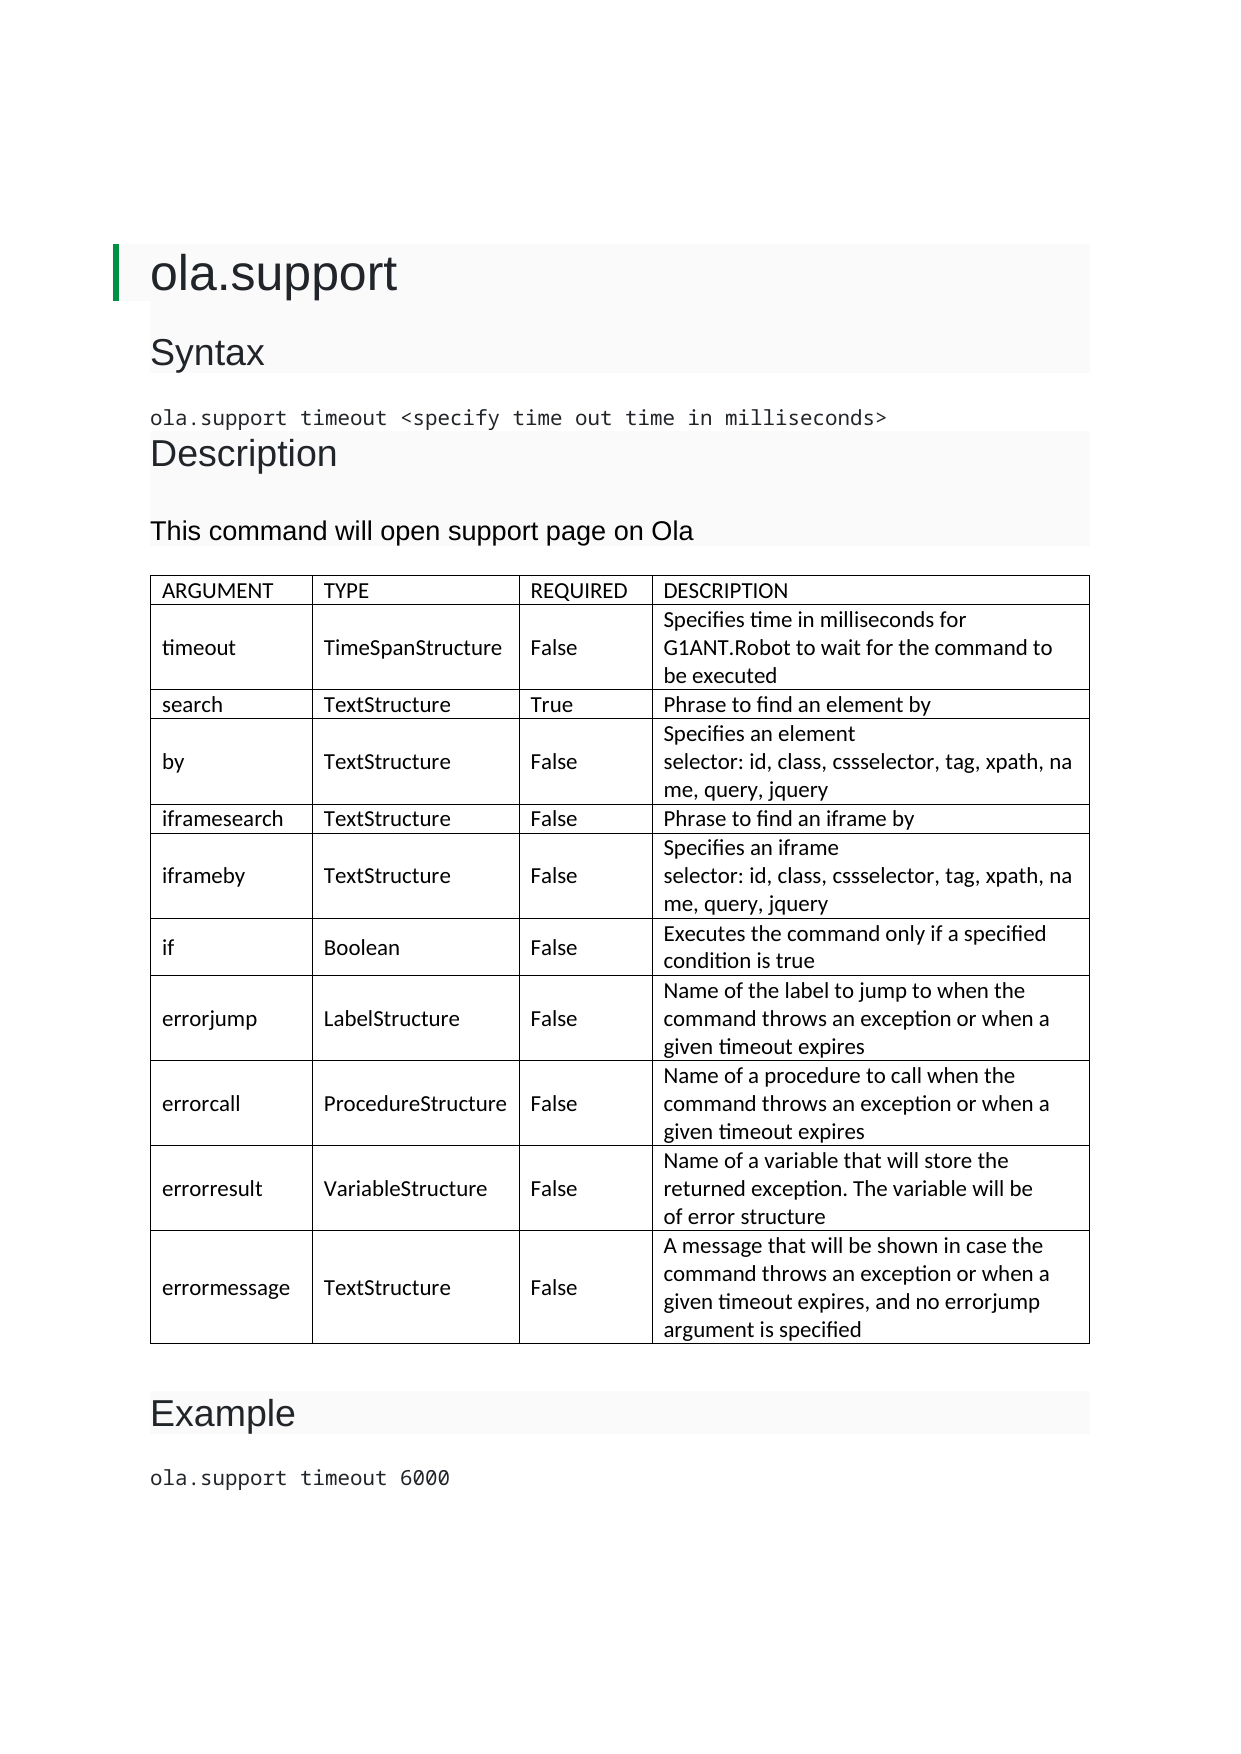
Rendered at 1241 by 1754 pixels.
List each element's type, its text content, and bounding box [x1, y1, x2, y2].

table_cell Specifies an element selector: id, class, cssselector, tag, xpath, name, query, jquery [653, 719, 1089, 803]
table_cell VariableStructure [313, 1146, 519, 1230]
table_cell False [520, 1061, 652, 1145]
table_cell Name of a procedure to call when the command throws an exception or when a given timeout expires [653, 1061, 1089, 1145]
table_cell Phrase to find an iframe by [653, 805, 1089, 832]
table_cell Name of the label to jump to when the command throws an exception or when a given timeout expires [653, 976, 1089, 1060]
table_cell iframesearch [151, 805, 312, 832]
table_header DESCRIPTION [653, 576, 1089, 604]
table_cell TextStructure [313, 1231, 519, 1343]
table_cell TextStructure [313, 834, 519, 918]
text ola.support timeout 6000 [150, 1463, 1090, 1492]
table_cell False [520, 805, 652, 832]
table_cell TimeSpanStructure [313, 605, 519, 689]
text ola.support timeout <specify time out time in milliseconds> [150, 403, 1090, 431]
table_header REQUIRED [520, 576, 652, 604]
table_cell False [520, 834, 652, 918]
text Description [150, 431, 1090, 474]
table_cell A message that will be shown in case the command throws an exception or when a given timeout expires, and no errorjump argument is specified [653, 1231, 1089, 1343]
table_cell errorcall [151, 1061, 312, 1145]
table_cell LabelStructure [313, 976, 519, 1060]
table_cell timeout [151, 605, 312, 689]
table_cell False [520, 1146, 652, 1230]
table_cell TextStructure [313, 805, 519, 832]
table_cell iframeby [151, 834, 312, 918]
table_cell by [151, 719, 312, 803]
subtitle Example [150, 1391, 1090, 1434]
table_cell False [520, 719, 652, 803]
table_cell Specifies time in milliseconds for G1ANT.Robot to wait for the command to be executed [653, 605, 1089, 689]
table_cell search [151, 690, 312, 718]
table_cell Specifies an iframe selector: id, class, cssselector, tag, xpath, name, query, jquery [653, 834, 1089, 918]
table_cell TextStructure [313, 690, 519, 718]
table_cell ProcedureStructure [313, 1061, 519, 1145]
table_cell TextStructure [313, 719, 519, 803]
table_cell False [520, 919, 652, 975]
table_cell errorjump [151, 976, 312, 1060]
text This command will open support page on Ola [150, 503, 1090, 546]
text Syntax [150, 330, 1090, 373]
text ola.support [119, 244, 1090, 301]
table_cell False [520, 605, 652, 689]
table_cell errormessage [151, 1231, 312, 1343]
table_cell False [520, 976, 652, 1060]
table_cell Boolean [313, 919, 519, 975]
table_cell True [520, 690, 652, 718]
table_cell False [520, 1231, 652, 1343]
table_header ARGUMENT [151, 576, 312, 604]
table_header TYPE [313, 576, 519, 604]
table_cell Executes the command only if a specified condition is true [653, 919, 1089, 975]
table_cell if [151, 919, 312, 975]
table_cell Phrase to find an element by [653, 690, 1089, 718]
table_cell Name of a variable that will store the returned exception. The variable will be of error structure [653, 1146, 1089, 1230]
table_cell errorresult [151, 1146, 312, 1230]
